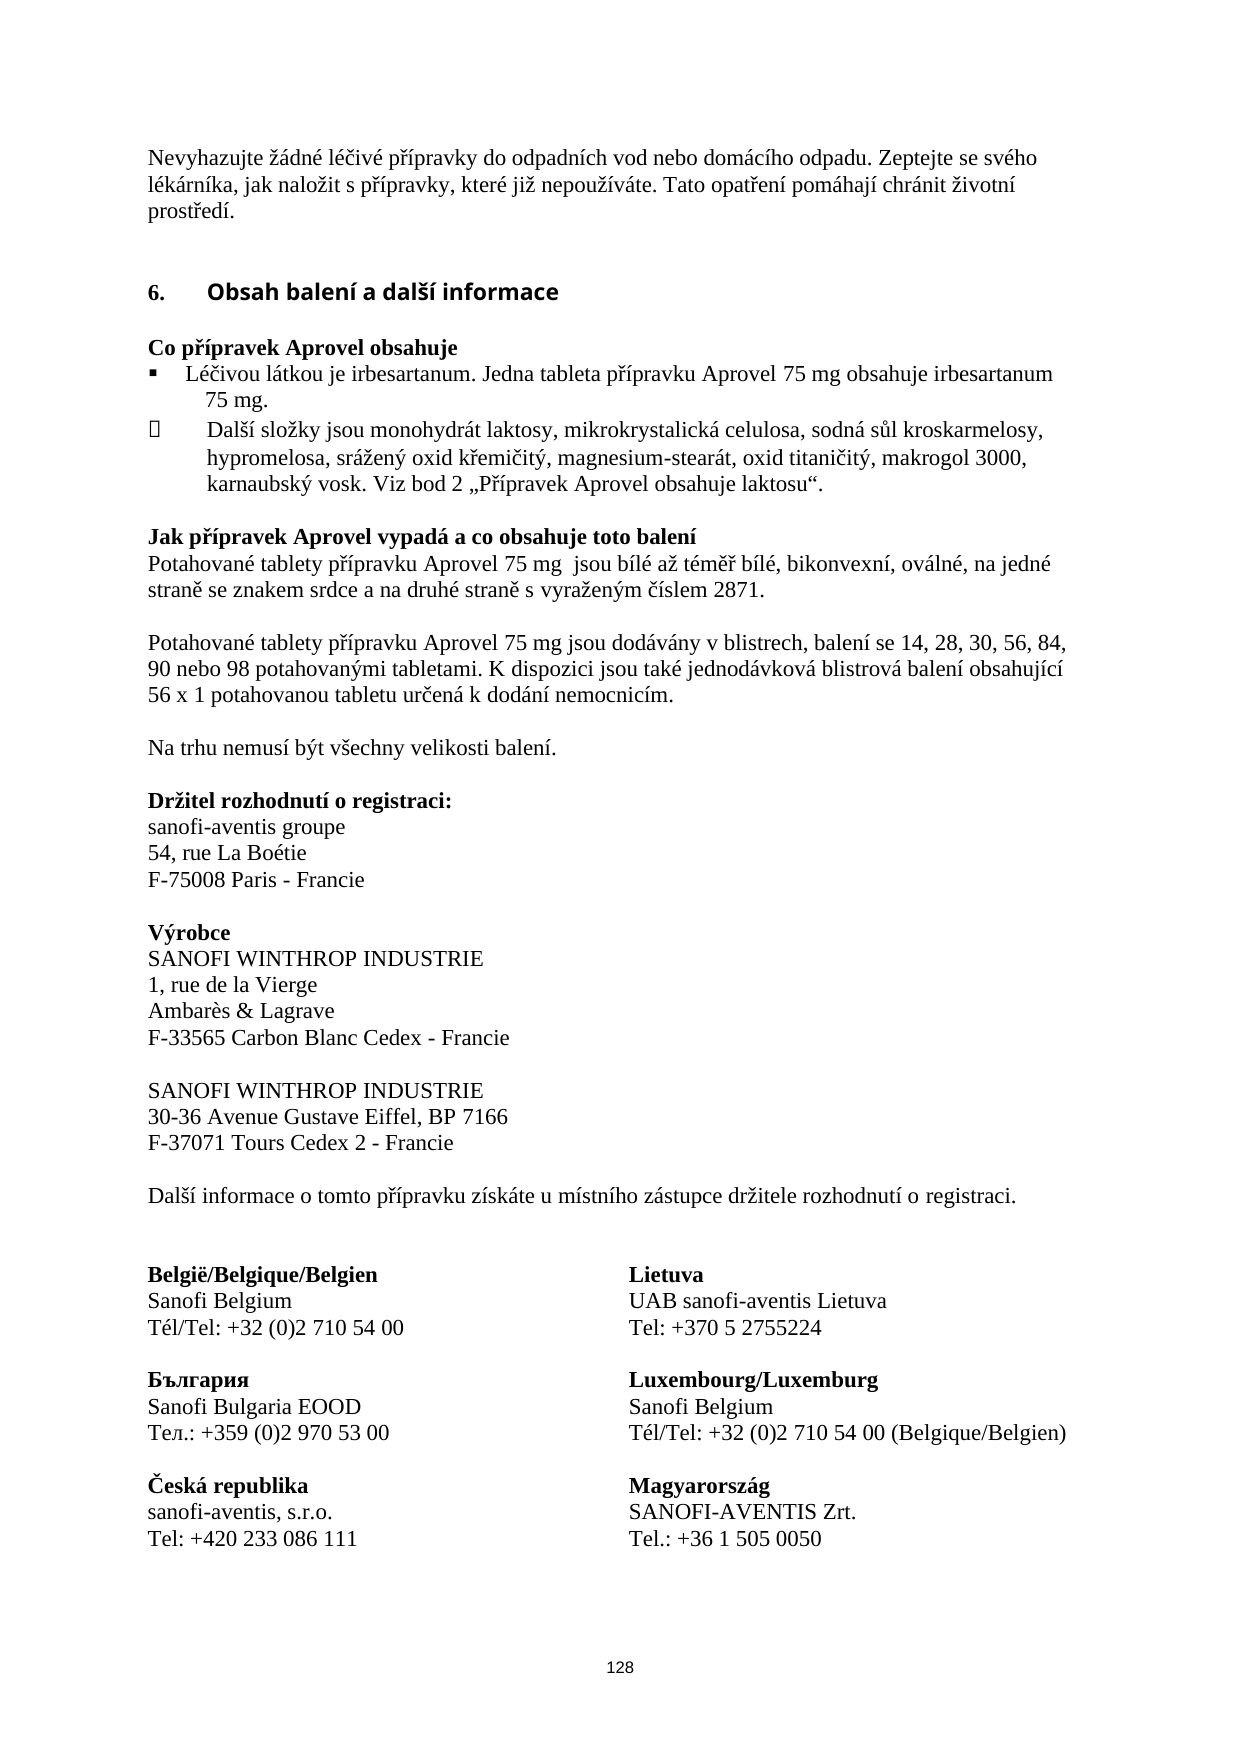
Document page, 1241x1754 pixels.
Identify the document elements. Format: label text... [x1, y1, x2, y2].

text Léčivou látkou je irbesartanum. Jedna tableta přípravku Aprovel 75 mg obsahuje irbesartanum 75 mg. [148, 360, 1093, 413]
text Potahované tablety přípravku Aprovel 75 mg jsou bílé až téměř bílé, bikonvexní, oválné, na jedné straně se znakem srdce a na druhé straně s vyraženým číslem 2871. [148, 549, 1093, 602]
text SANOFI WINTHROP INDUSTRIE 30-36 Avenue Gustave Eiffel, BP 7166 F-37071 Tours Cedex 2 - Francie [148, 1077, 1093, 1156]
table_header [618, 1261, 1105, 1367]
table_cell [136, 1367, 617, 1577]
list  Další složky jsou monohydrát laktosy, mikrokrystalická celulosa, sodná sůl kroskarmelosy, hypromelosa, srážený oxid křemičitý, magnesium-stearát, oxid titaničitý, makrogol 3000, karnaubský vosk. Viz bod 2 „Přípravek Aprovel obsahuje laktosu“. [148, 413, 1093, 497]
text Nevyhazujte žádné léčivé přípravky do odpadních vod nebo domácího odpadu. Zeptejte se svého lékárníka, jak naložit s přípravky, které již nepoužíváte. Tato opatření pomáhají chránit životní prostředí. [148, 144, 1093, 223]
subtitle Co přípravek Aprovel obsahuje [148, 334, 1093, 360]
text sanofi-aventis groupe 54, rue La Boétie F-75008 Paris - Francie [148, 813, 1093, 892]
text Na trhu nemusí být všechny velikosti balení. [148, 734, 1093, 760]
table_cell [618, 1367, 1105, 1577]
text SANOFI WINTHROP INDUSTRIE 1, rue de la Vierge Ambarès & Lagrave F-33565 Carbon Blanc Cedex - Francie [148, 945, 1093, 1050]
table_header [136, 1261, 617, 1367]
subtitle 6. Obsah balení a další informace [148, 276, 1093, 307]
text Další informace o tomto přípravku získáte u místního zástupce držitele rozhodnutí o registraci. [148, 1182, 1093, 1208]
subtitle Držitel rozhodnutí o registraci: [148, 787, 1093, 813]
subtitle Výrobce [148, 918, 1093, 945]
text Potahované tablety přípravku Aprovel 75 mg jsou dodávány v blistrech, balení se 14, 28, 30, 56, 84, 90 nebo 98 potahovanými tabletami. K dispozici jsou také jednodávková blistrová balení obsahující 56 x 1 potahovanou tabletu určená k dodání nemocnicím. [148, 629, 1093, 708]
subtitle Jak přípravek Aprovel vypadá a co obsahuje toto balení [148, 523, 1093, 549]
